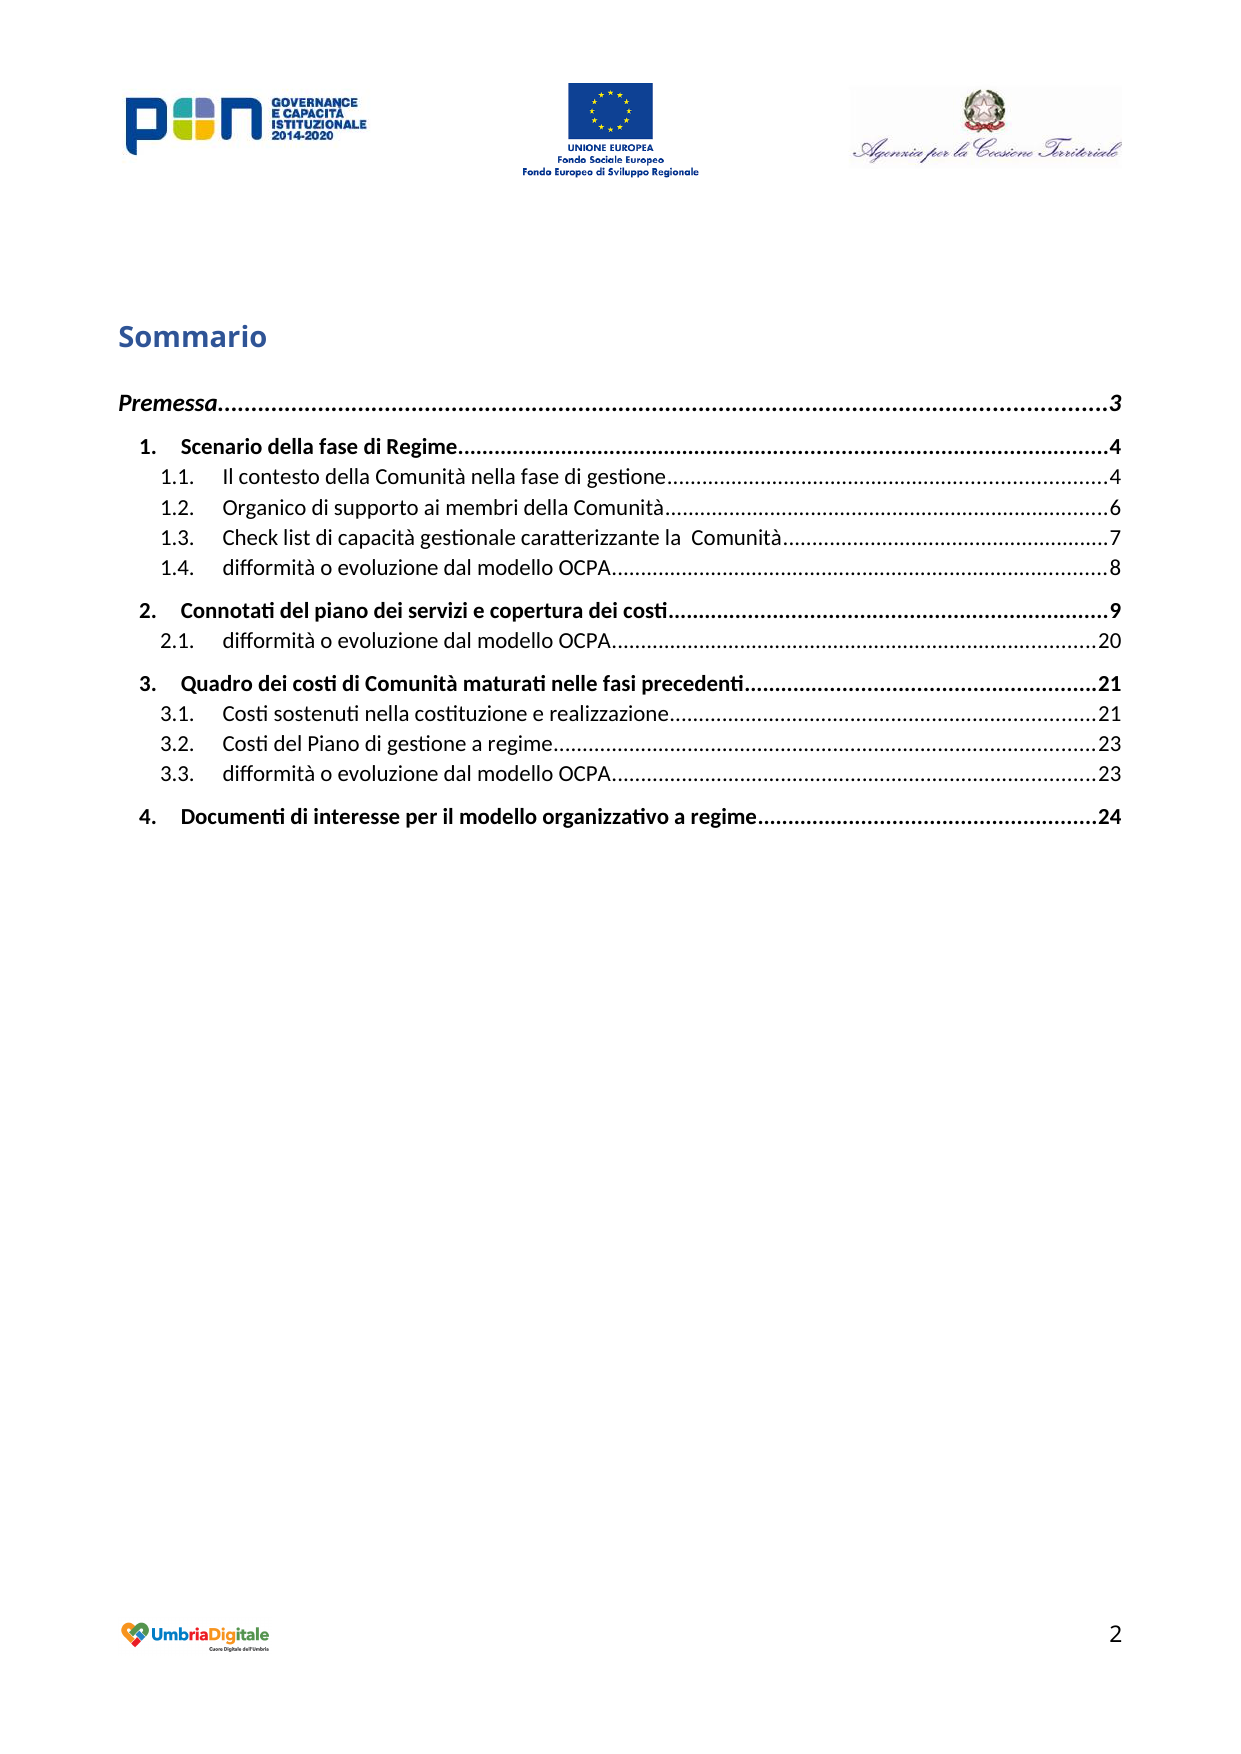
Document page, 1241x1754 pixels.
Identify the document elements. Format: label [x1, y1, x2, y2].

picture [118, 75, 371, 176]
picture [118, 1617, 272, 1656]
